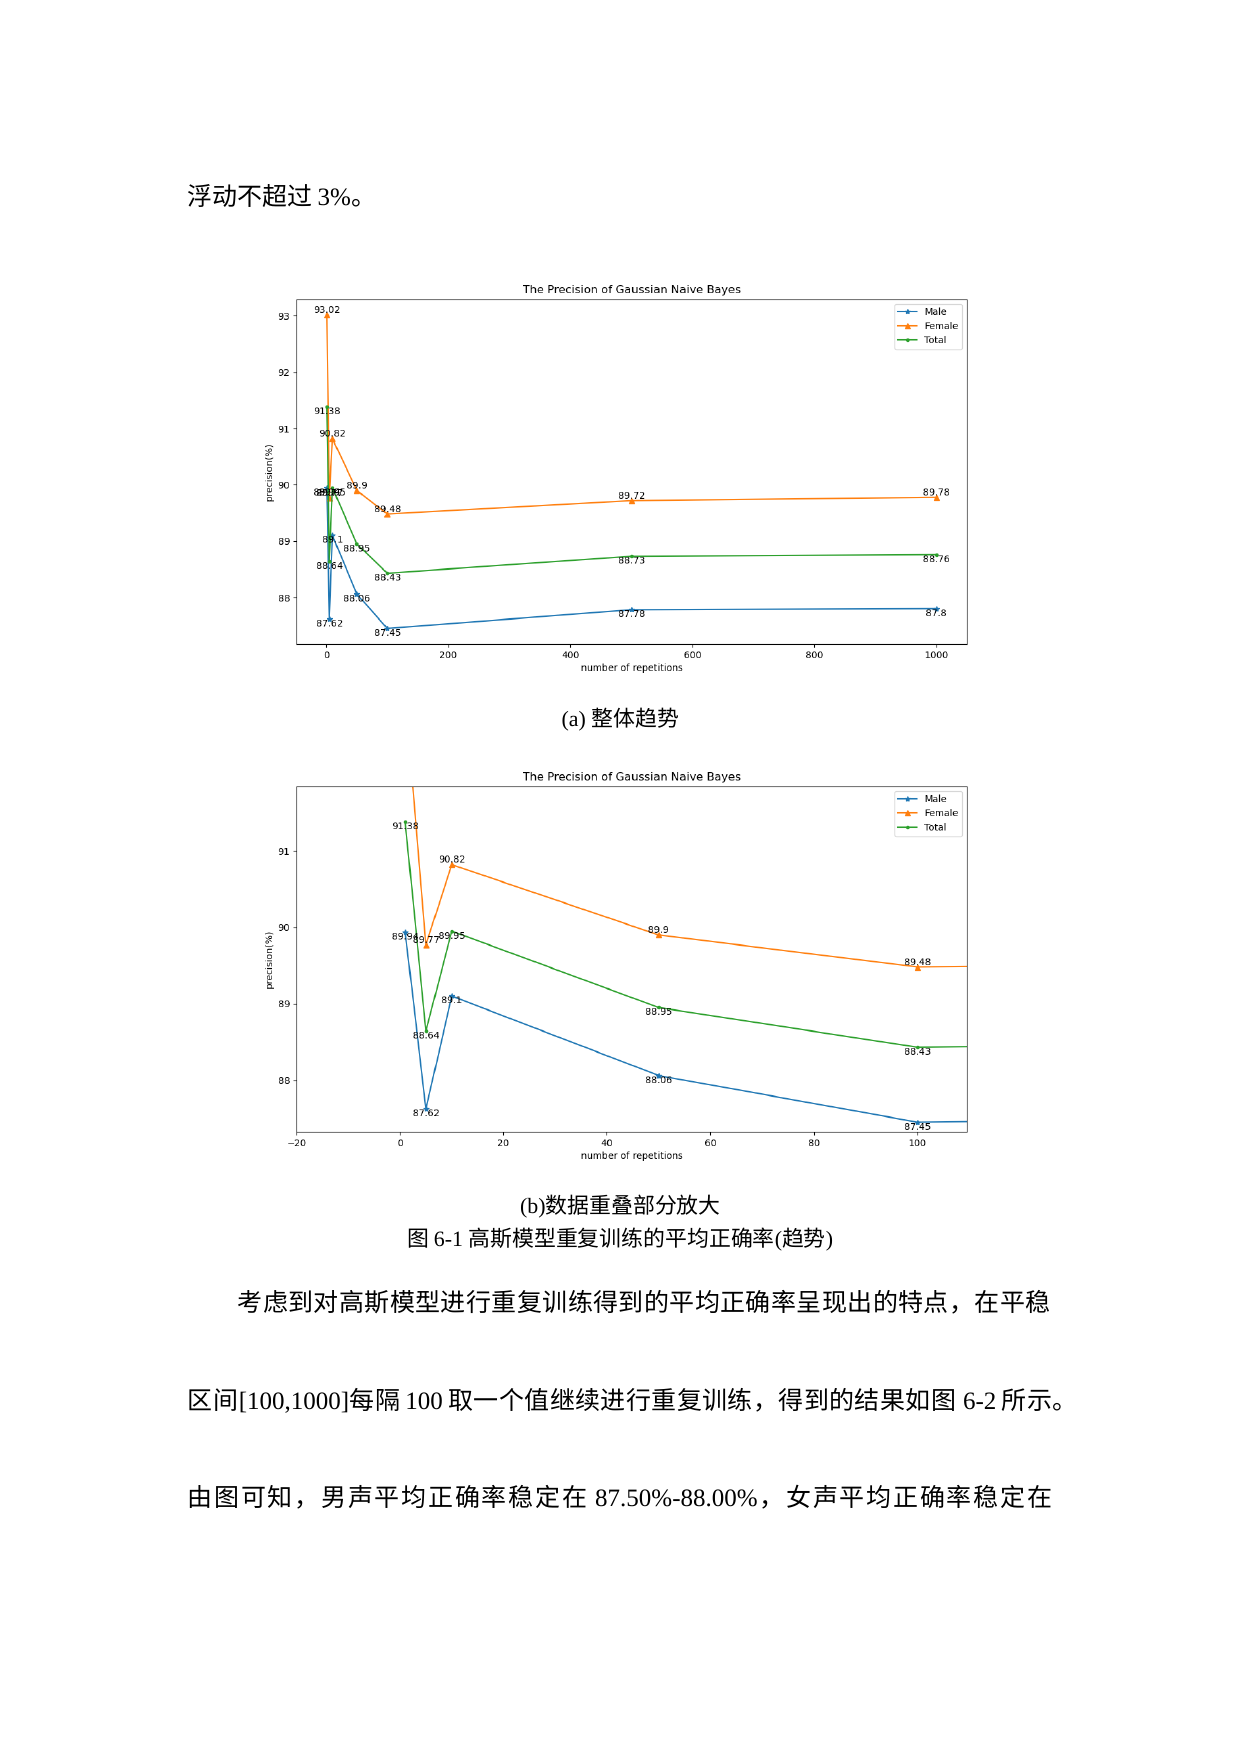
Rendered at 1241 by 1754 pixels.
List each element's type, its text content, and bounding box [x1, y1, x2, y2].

picture [188, 732, 1053, 1181]
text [187, 162, 1053, 227]
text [187, 1268, 1053, 1528]
text (a) 整体趋势 [187, 700, 1053, 733]
text (b)数据重叠部分放大 [187, 1188, 1053, 1220]
picture [188, 245, 1053, 693]
text 图6-1 高斯模型重复训练的平均正确率(趋势) [187, 1220, 1053, 1253]
